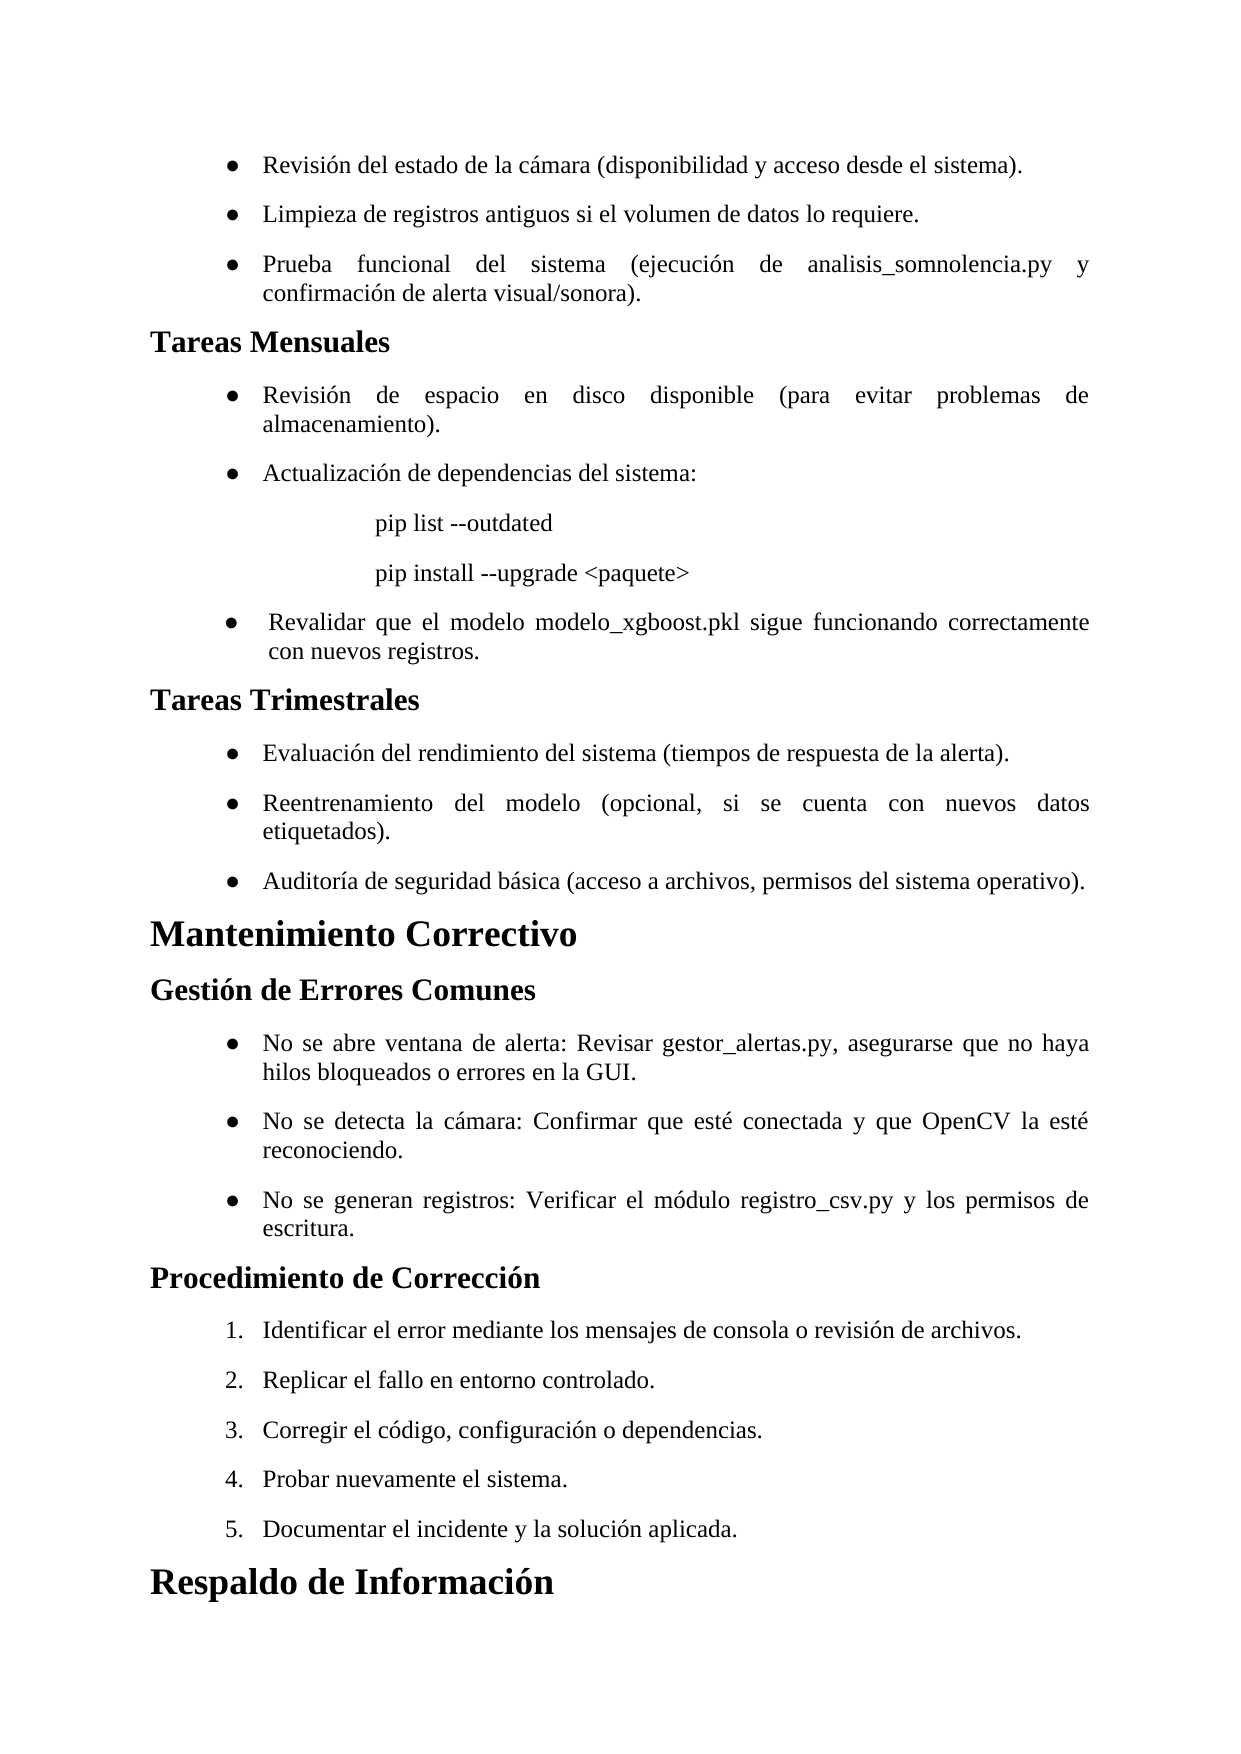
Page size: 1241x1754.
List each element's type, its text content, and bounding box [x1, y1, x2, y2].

list Prueba funcional del sistema (ejecución de analisis_somnolencia.py y confirmación de alerta visual/sonora). [225, 249, 1090, 307]
list Replicar el fallo en entorno controlado. [225, 1365, 1090, 1394]
text pip install --upgrade <paquete> [375, 558, 1090, 586]
list Limpieza de registros antiguos si el volumen de datos lo requiere. [225, 199, 1090, 228]
list Revalidar que el modelo modelo_xgboost.pkl sigue funcionando correctamente con nuevos registros. [224, 607, 1090, 665]
list Actualización de dependencias del sistema: [225, 458, 1090, 487]
list No se generan registros: Verificar el módulo registro_csv.py y los permisos de escritura. [225, 1185, 1090, 1242]
text pip list --outdated [375, 508, 1090, 537]
list Corregir el código, configuración o dependencias. [225, 1415, 1090, 1443]
list No se abre ventana de alerta: Revisar gestor_alertas.py, asegurarse que no haya hilos bloqueados o errores en la GUI. [225, 1028, 1090, 1086]
list Identificar el error mediante los mensajes de consola o revisión de archivos. [225, 1316, 1090, 1344]
subtitle Procedimiento de Corrección [150, 1259, 1090, 1295]
subtitle Gestión de Errores Comunes [150, 971, 1090, 1007]
subtitle Tareas Mensuales [150, 323, 1090, 359]
list Revisión de espacio en disco disponible (para evitar problemas de almacenamiento). [225, 380, 1090, 438]
subtitle Respaldo de Información [150, 1559, 1090, 1602]
list Reentrenamiento del modelo (opcional, si se cuenta con nuevos datos etiquetados). [225, 788, 1090, 845]
list Evaluación del rendimiento del sistema (tiempos de respuesta de la alerta). [225, 738, 1090, 767]
list Auditoría de seguridad básica (acceso a archivos, permisos del sistema operativo). [225, 866, 1090, 895]
list Revisión del estado de la cámara (disponibilidad y acceso desde el sistema). [225, 150, 1090, 179]
list Documentar el incidente y la solución aplicada. [225, 1514, 1090, 1543]
list Probar nuevamente el sistema. [225, 1464, 1090, 1493]
subtitle Tareas Trimestrales [150, 681, 1090, 717]
list No se detecta la cámara: Confirmar que esté conectada y que OpenCV la esté reconociendo. [225, 1106, 1090, 1164]
subtitle Mantenimiento Correctivo [150, 911, 1090, 954]
